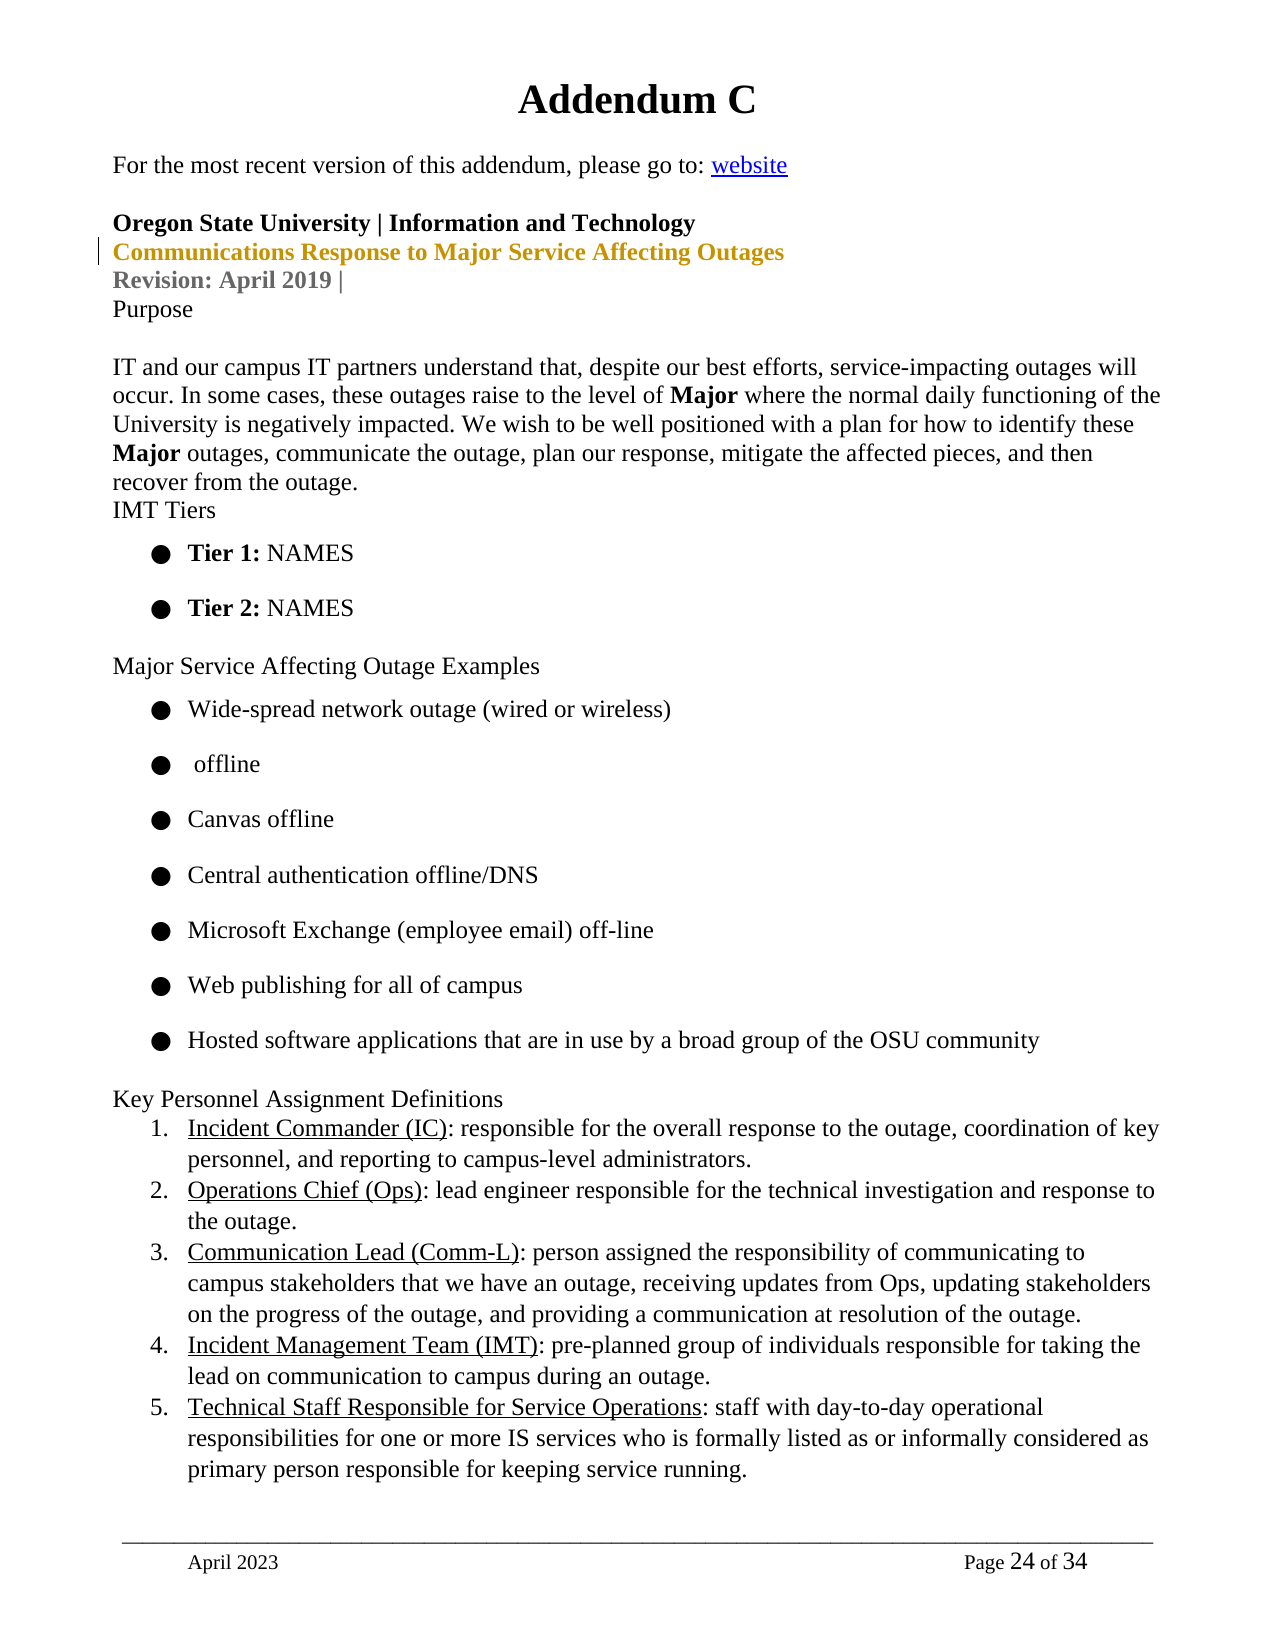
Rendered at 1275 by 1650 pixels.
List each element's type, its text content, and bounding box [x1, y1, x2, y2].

list Wide-spread network outage (wired or wireless) [150, 680, 1162, 731]
list offline [150, 735, 1162, 787]
list Incident Commander (IC): responsible for the overall response to the outage, coordination of key personnel, and reporting to campus-level administrators. [150, 1113, 1162, 1172]
text Communications Response to Major Service Affecting Outages [112, 237, 1162, 265]
text Addendum C [112, 75, 1162, 123]
list Communication Lead (Comm-L): person assigned the responsibility of communicating to campus stakeholders that we have an outage, receiving updates from Ops, updating stakeholders on the progress of the outage, and providing a communication at resolution of the outage. [150, 1237, 1162, 1328]
subtitle Key Personnel Assignment Definitions [112, 1084, 1162, 1113]
subtitle IMT Tiers [112, 495, 1162, 524]
text Revision: April 2019 | [112, 265, 1162, 294]
list Incident Management Team (IMT): pre-planned group of individuals responsible for taking the lead on communication to campus during an outage. [150, 1330, 1162, 1390]
subtitle Major Service Affecting Outage Examples [112, 651, 1162, 680]
list Operations Chief (Ops): lead engineer responsible for the technical investigation and response to the outage. [150, 1175, 1162, 1234]
list Web publishing for all of campus [150, 957, 1162, 1008]
list Hosted software applications that are in use by a broad group of the OSU community [150, 1012, 1162, 1063]
list Microsoft Exchange (employee email) off-line [150, 901, 1162, 953]
list Canvas offline [150, 791, 1162, 842]
text For the most recent version of this addendum, please go to: website [112, 150, 1162, 179]
text IT and our campus IT partners understand that, despite our best efforts, service-impacting outages will occur. In some cases, these outages raise to the level of Major where the normal daily functioning of the University is negatively impacted. We wish to be well positioned with a plan for how to identify these Major outages, communicate the outage, plan our response, mitigate the affected pieces, and then recover from the outage. [112, 352, 1162, 495]
subtitle Purpose [112, 294, 1162, 323]
list Tier 1: NAMES [150, 524, 1162, 575]
text Oregon State University | Information and Technology [112, 208, 1162, 237]
list Central authentication offline/DNS [150, 846, 1162, 897]
list Technical Staff Responsible for Service Operations: staff with day-to-day operational responsibilities for one or more IS services who is formally listed as or informally considered as primary person responsible for keeping service running. [150, 1392, 1162, 1483]
list Tier 2: NAMES [150, 579, 1162, 631]
